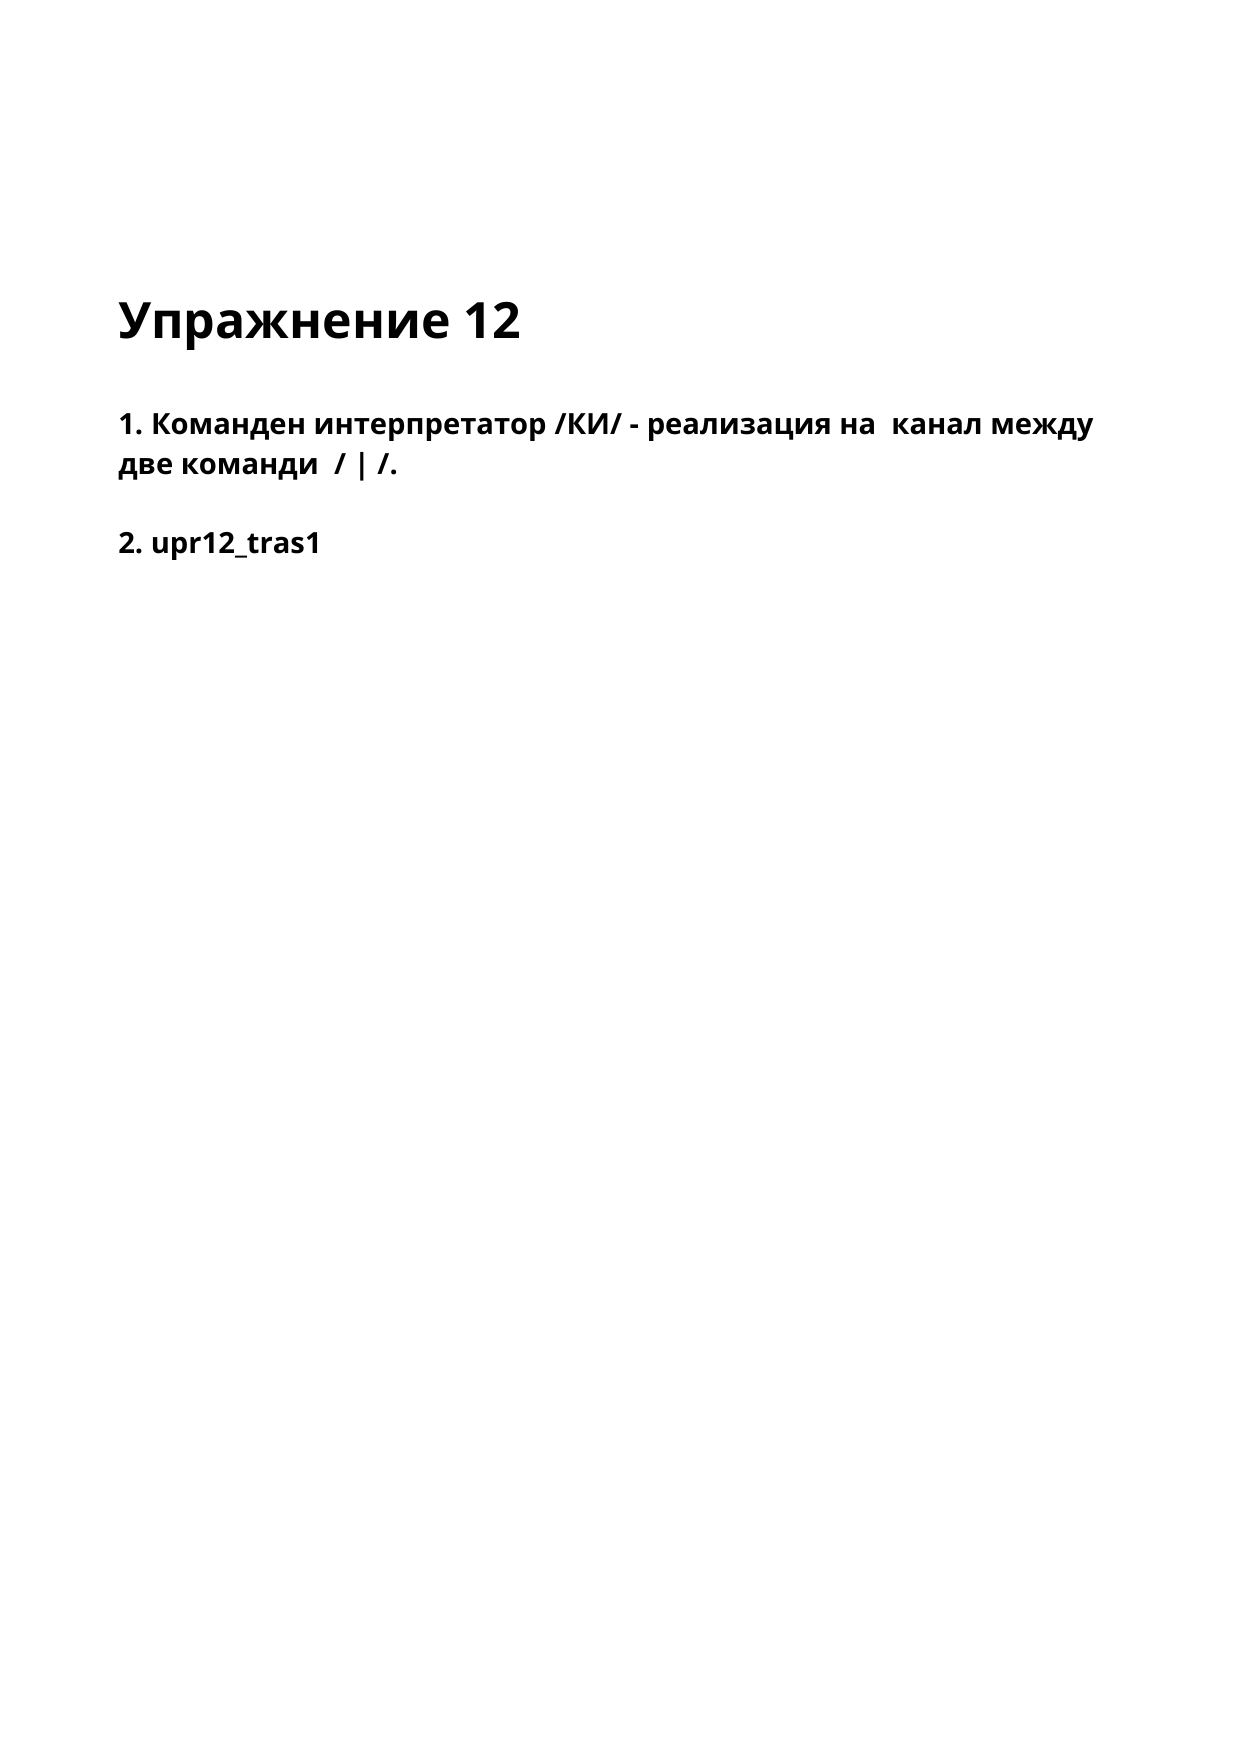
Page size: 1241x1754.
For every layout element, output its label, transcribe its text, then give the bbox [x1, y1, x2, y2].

text 2. upr12_tras1 [118, 522, 1122, 562]
text 1. Команден интерпретатор /КИ/ - реализация на канал между две команди / | /. [118, 403, 1122, 483]
subtitle Упражнение 12 [118, 285, 1122, 353]
